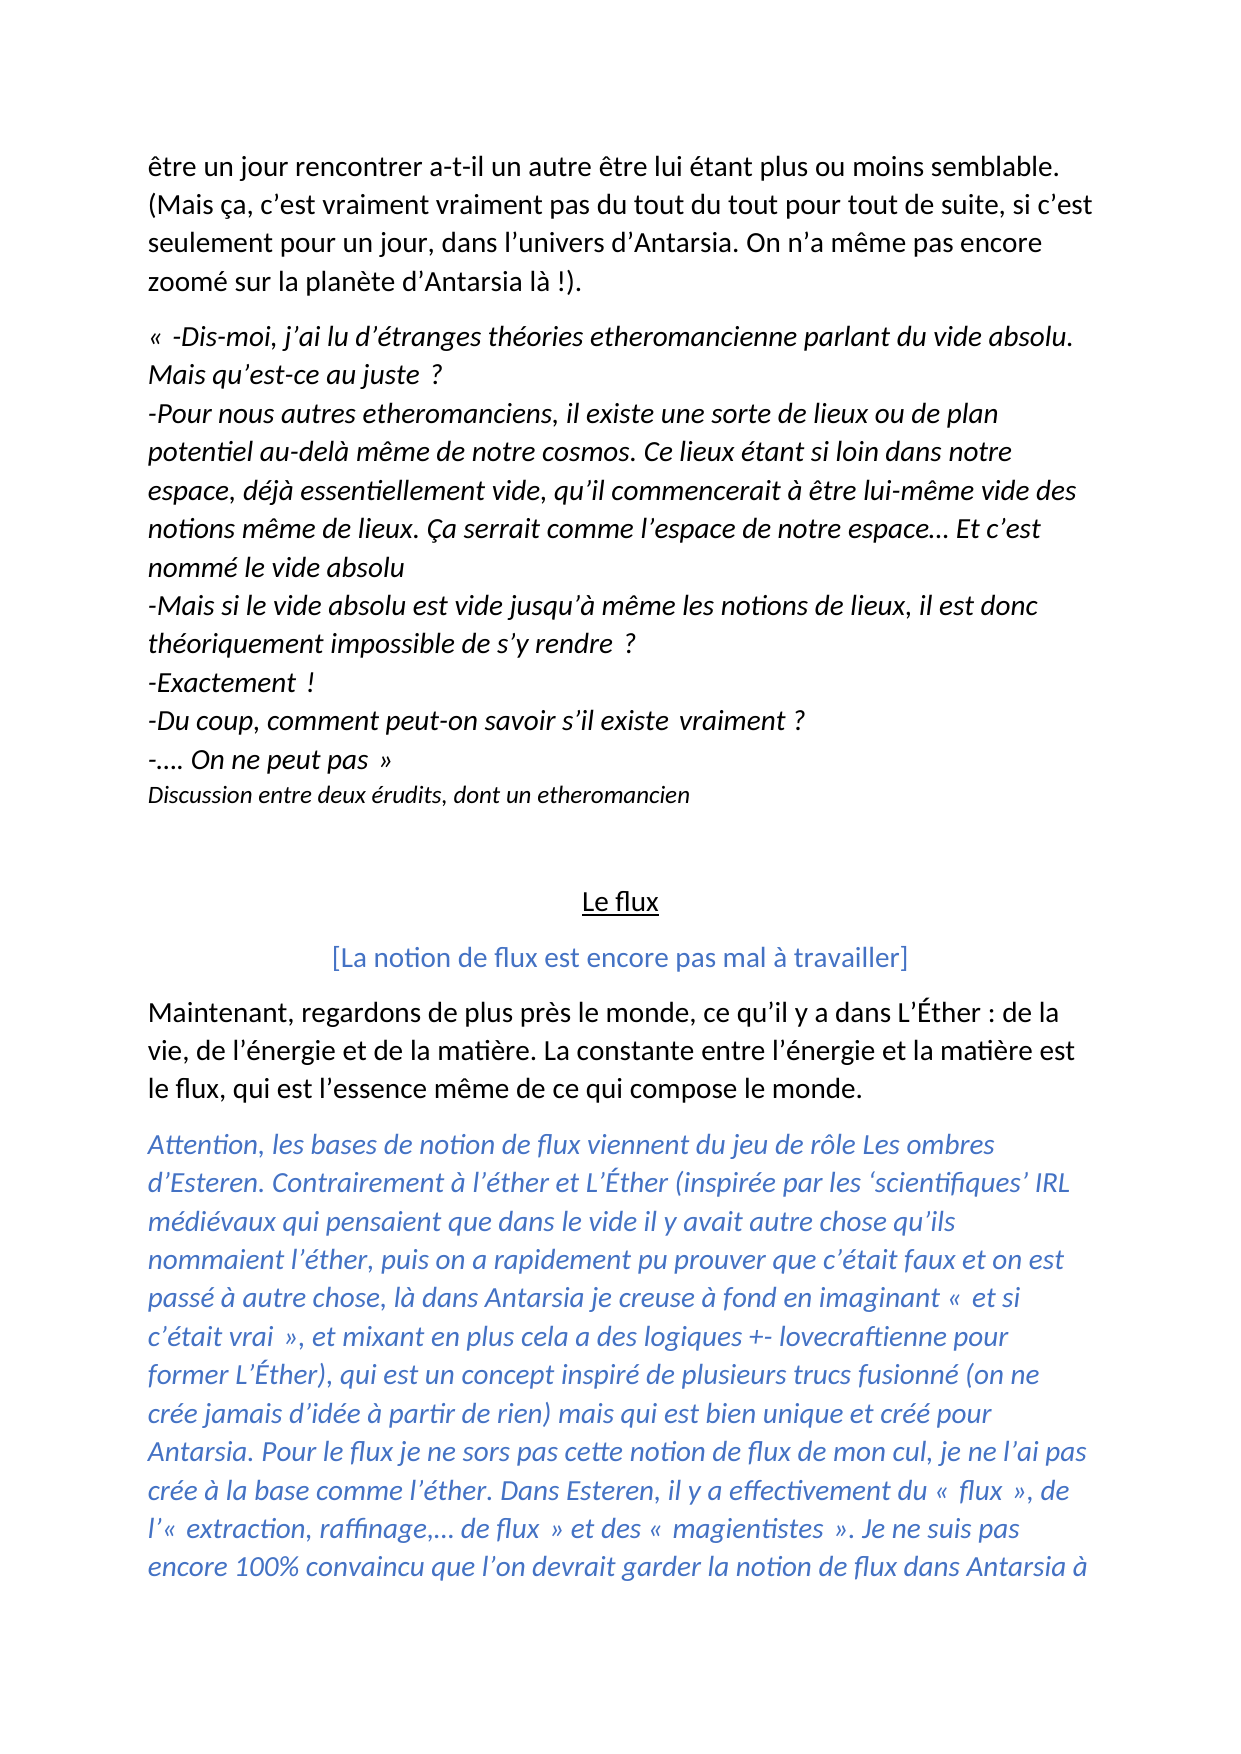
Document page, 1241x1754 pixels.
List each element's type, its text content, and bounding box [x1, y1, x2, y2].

text « -Dis-moi, j’ai lu d’étranges théories etheromancienne parlant du vide absolu. Mais qu’est-ce au juste ? -Pour nous autres etheromanciens, il existe une sorte de lieux ou de plan potentiel au-delà même de notre cosmos. Ce lieux étant si loin dans notre espace, déjà essentiellement vide, qu’il commencerait à être lui-même vide des notions même de lieux. Ça serrait comme l’espace de notre espace… Et c’est nommé le vide absolu -Mais si le vide absolu est vide jusqu’à même les notions de lieux, il est donc théoriquement impossible de s’y rendre ? -Exactement ! -Du coup, comment peut-on savoir s’il existe vraiment ? -…. On ne peut pas » Discussion entre deux érudits, dont un etheromancien [148, 318, 1093, 809]
text [La notion de flux est encore pas mal à travailler] [148, 939, 1093, 974]
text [148, 148, 1093, 298]
text Le flux [148, 883, 1093, 919]
text Maintenant, regardons de plus près le monde, ce qu’il y a dans L’Éther : de la vie, de l’énergie et de la matière. La constante entre l’énergie et la matière est le flux, qui est l’essence même de ce qui compose le monde. [148, 994, 1093, 1106]
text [148, 1126, 1093, 1584]
